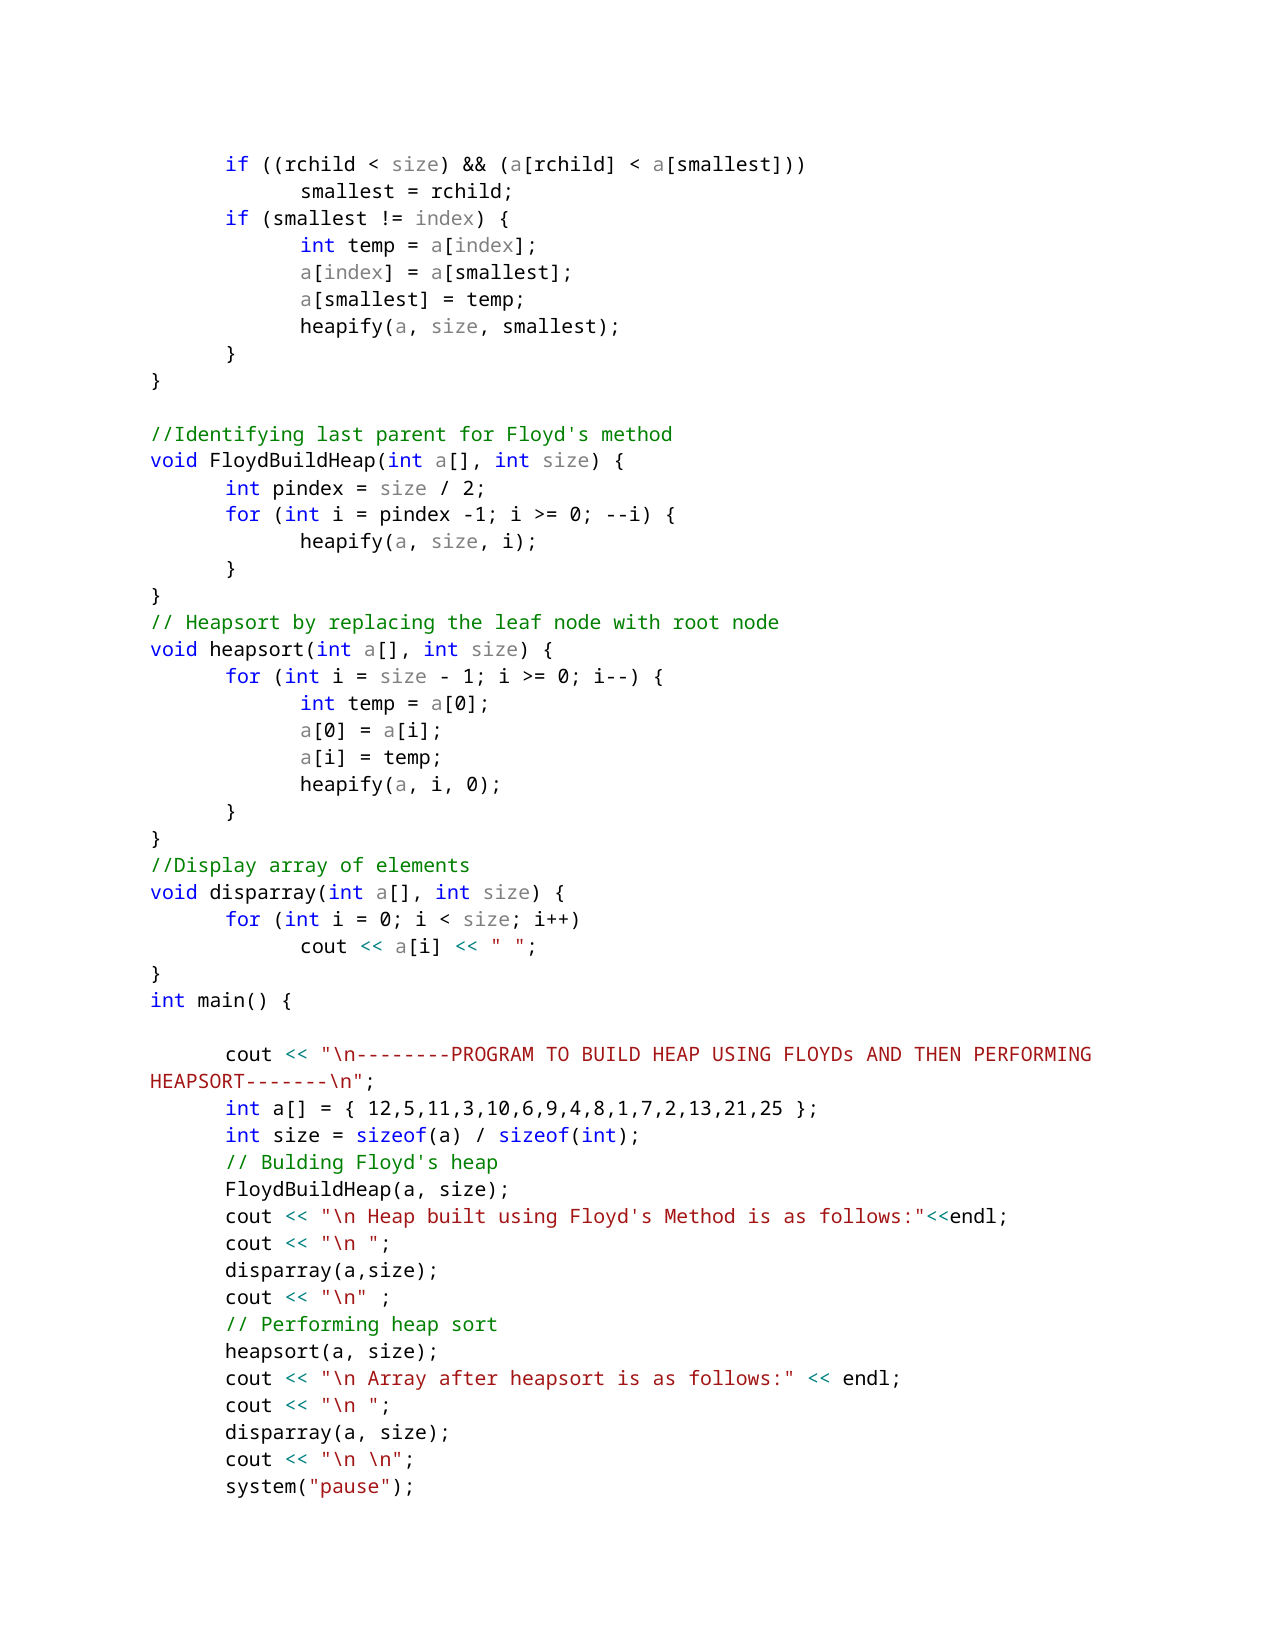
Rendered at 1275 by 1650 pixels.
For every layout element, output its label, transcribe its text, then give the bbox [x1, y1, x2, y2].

text cout << "\n--------PROGRAM TO BUILD HEAP USING FLOYDs AND THEN PERFORMING HEAPSORT-------\n"; [150, 1040, 1125, 1094]
text if (smallest != index) { [150, 204, 1125, 231]
text // Bulding Floyd's heap [150, 1148, 1125, 1175]
text //Display array of elements [150, 851, 1125, 878]
text heapify(a, size, i); [150, 528, 1125, 555]
text } [150, 366, 1125, 393]
text int temp = a[0]; [150, 689, 1125, 717]
text } [150, 339, 1125, 366]
text if ((rchild < size) && (a[rchild] < a[smallest])) [150, 150, 1125, 177]
text cout << a[i] << " "; [150, 932, 1125, 959]
text int pindex = size / 2; [150, 474, 1125, 501]
text // Performing heap sort [150, 1310, 1125, 1337]
text } [150, 582, 1125, 609]
text cout << "\n "; [150, 1391, 1125, 1418]
text disparray(a, size); [150, 1418, 1125, 1445]
text int main() { [150, 986, 1125, 1013]
text a[0] = a[i]; [150, 717, 1125, 743]
text heapify(a, i, 0); [150, 771, 1125, 797]
text for (int i = pindex -1; i >= 0; --i) { [150, 501, 1125, 528]
text void heapsort(int a[], int size) { [150, 636, 1125, 663]
text } [150, 959, 1125, 986]
text heapify(a, size, smallest); [150, 312, 1125, 339]
text disparray(a,size); [150, 1256, 1125, 1283]
text cout << "\n \n"; [150, 1445, 1125, 1472]
text a[i] = temp; [150, 743, 1125, 771]
text int size = sizeof(a) / sizeof(int); [150, 1121, 1125, 1148]
text for (int i = 0; i < size; i++) [150, 905, 1125, 932]
text //Identifying last parent for Floyd's method [150, 420, 1125, 447]
text heapsort(a, size); [150, 1337, 1125, 1364]
text void FloydBuildHeap(int a[], int size) { [150, 447, 1125, 474]
text cout << "\n Heap built using Floyd's Method is as follows:"<<endl; [150, 1202, 1125, 1229]
text for (int i = size - 1; i >= 0; i--) { [150, 663, 1125, 689]
text int temp = a[index]; [150, 231, 1125, 258]
text smallest = rchild; [150, 177, 1125, 204]
text int a[] = { 12,5,11,3,10,6,9,4,8,1,7,2,13,21,25 }; [150, 1094, 1125, 1121]
text // Heapsort by replacing the leaf node with root node [150, 609, 1125, 636]
text FloydBuildHeap(a, size); [150, 1175, 1125, 1202]
text } [150, 797, 1125, 824]
text a[smallest] = temp; [150, 285, 1125, 312]
text cout << "\n" ; [150, 1283, 1125, 1310]
text cout << "\n Array after heapsort is as follows:" << endl; [150, 1364, 1125, 1391]
text } [150, 824, 1125, 851]
text } [150, 555, 1125, 582]
text a[index] = a[smallest]; [150, 258, 1125, 285]
text system("pause"); [150, 1472, 1125, 1499]
text cout << "\n "; [150, 1229, 1125, 1256]
text void disparray(int a[], int size) { [150, 878, 1125, 905]
